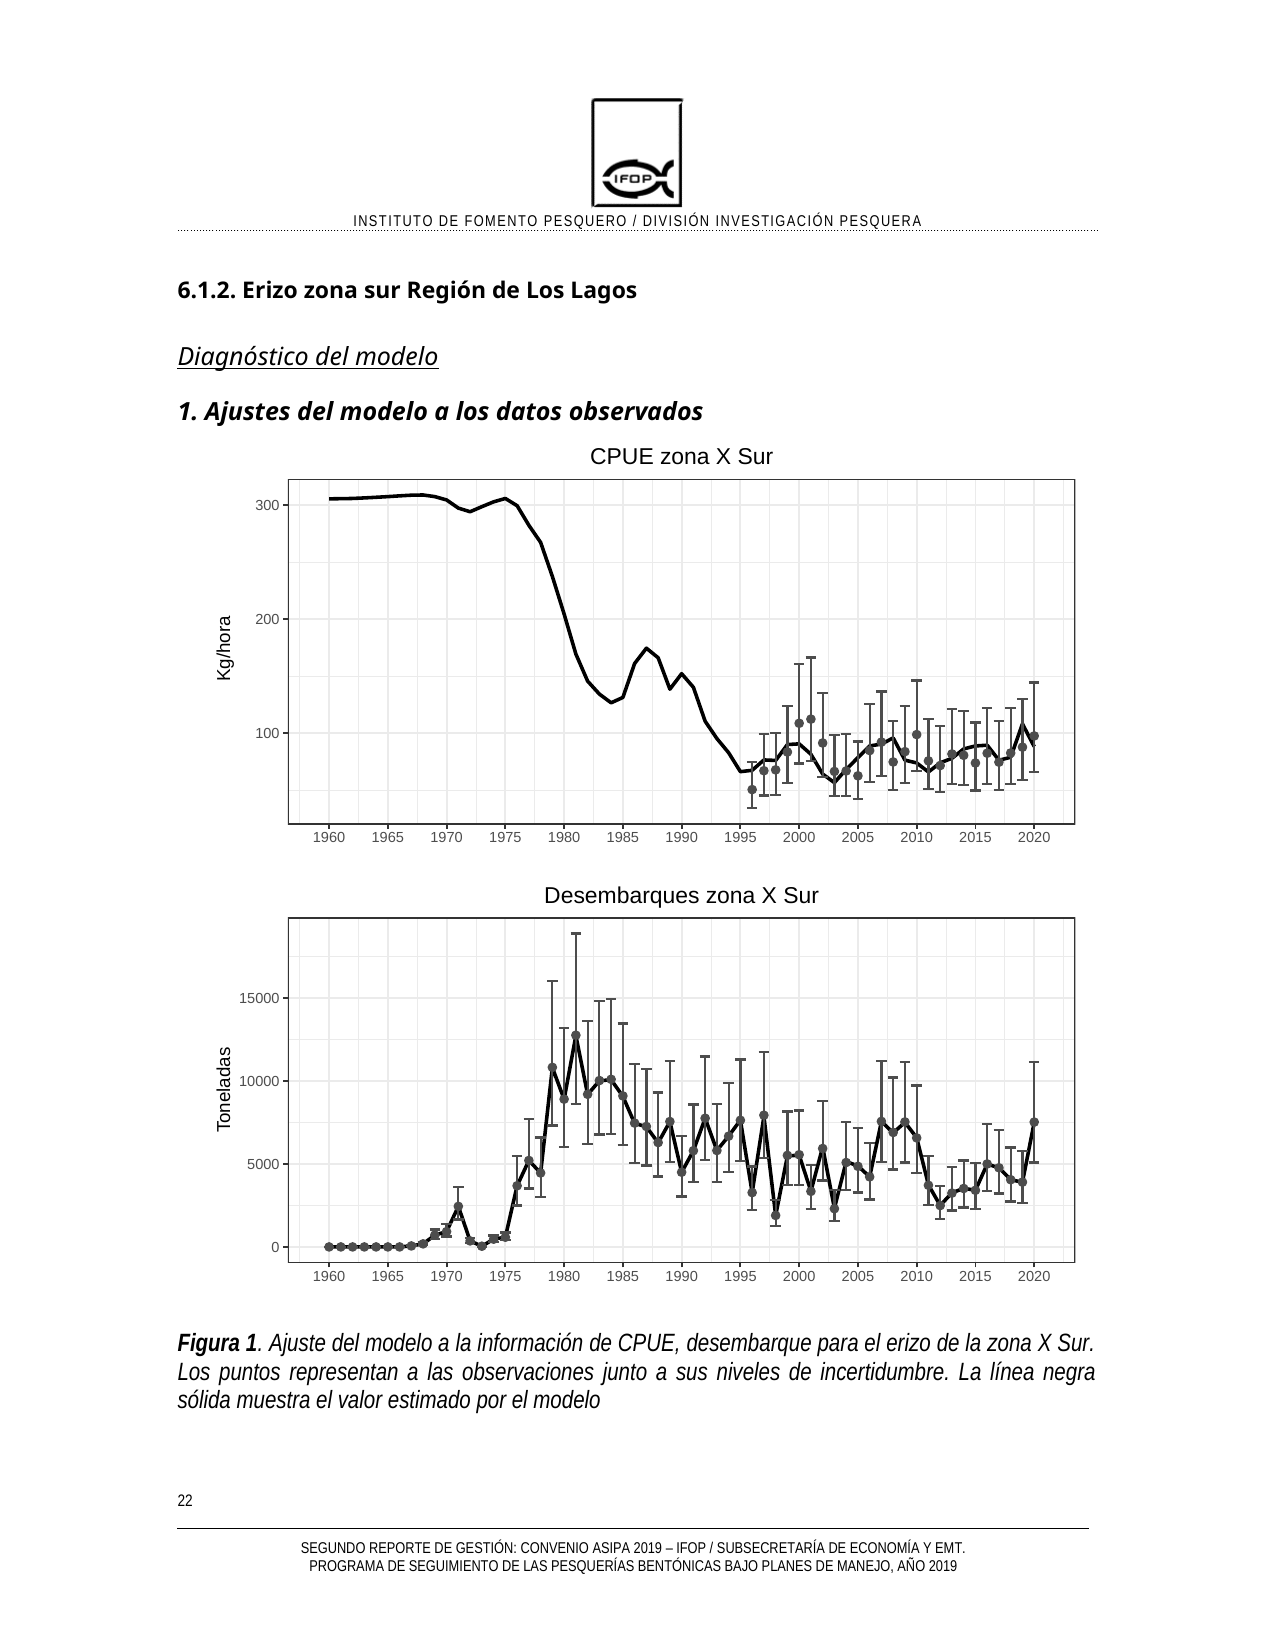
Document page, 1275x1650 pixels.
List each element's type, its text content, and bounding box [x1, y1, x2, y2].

subtitle 1. Ajustes del modelo a los datos observados [177, 394, 1098, 428]
text Figura 1. Ajuste del modelo a la información de CPUE, desembarque para el erizo de la zona X Sur. Los puntos representan a las observaciones junto a sus niveles de incertidumbre. La línea negra sólida muestra el valor estimado por el modelo [177, 1328, 1098, 1414]
picture [590, 97, 685, 212]
subtitle Diagnóstico del modelo [177, 339, 1098, 373]
subtitle 6.1.2. Erizo zona sur Región de Los Lagos [177, 274, 1098, 306]
